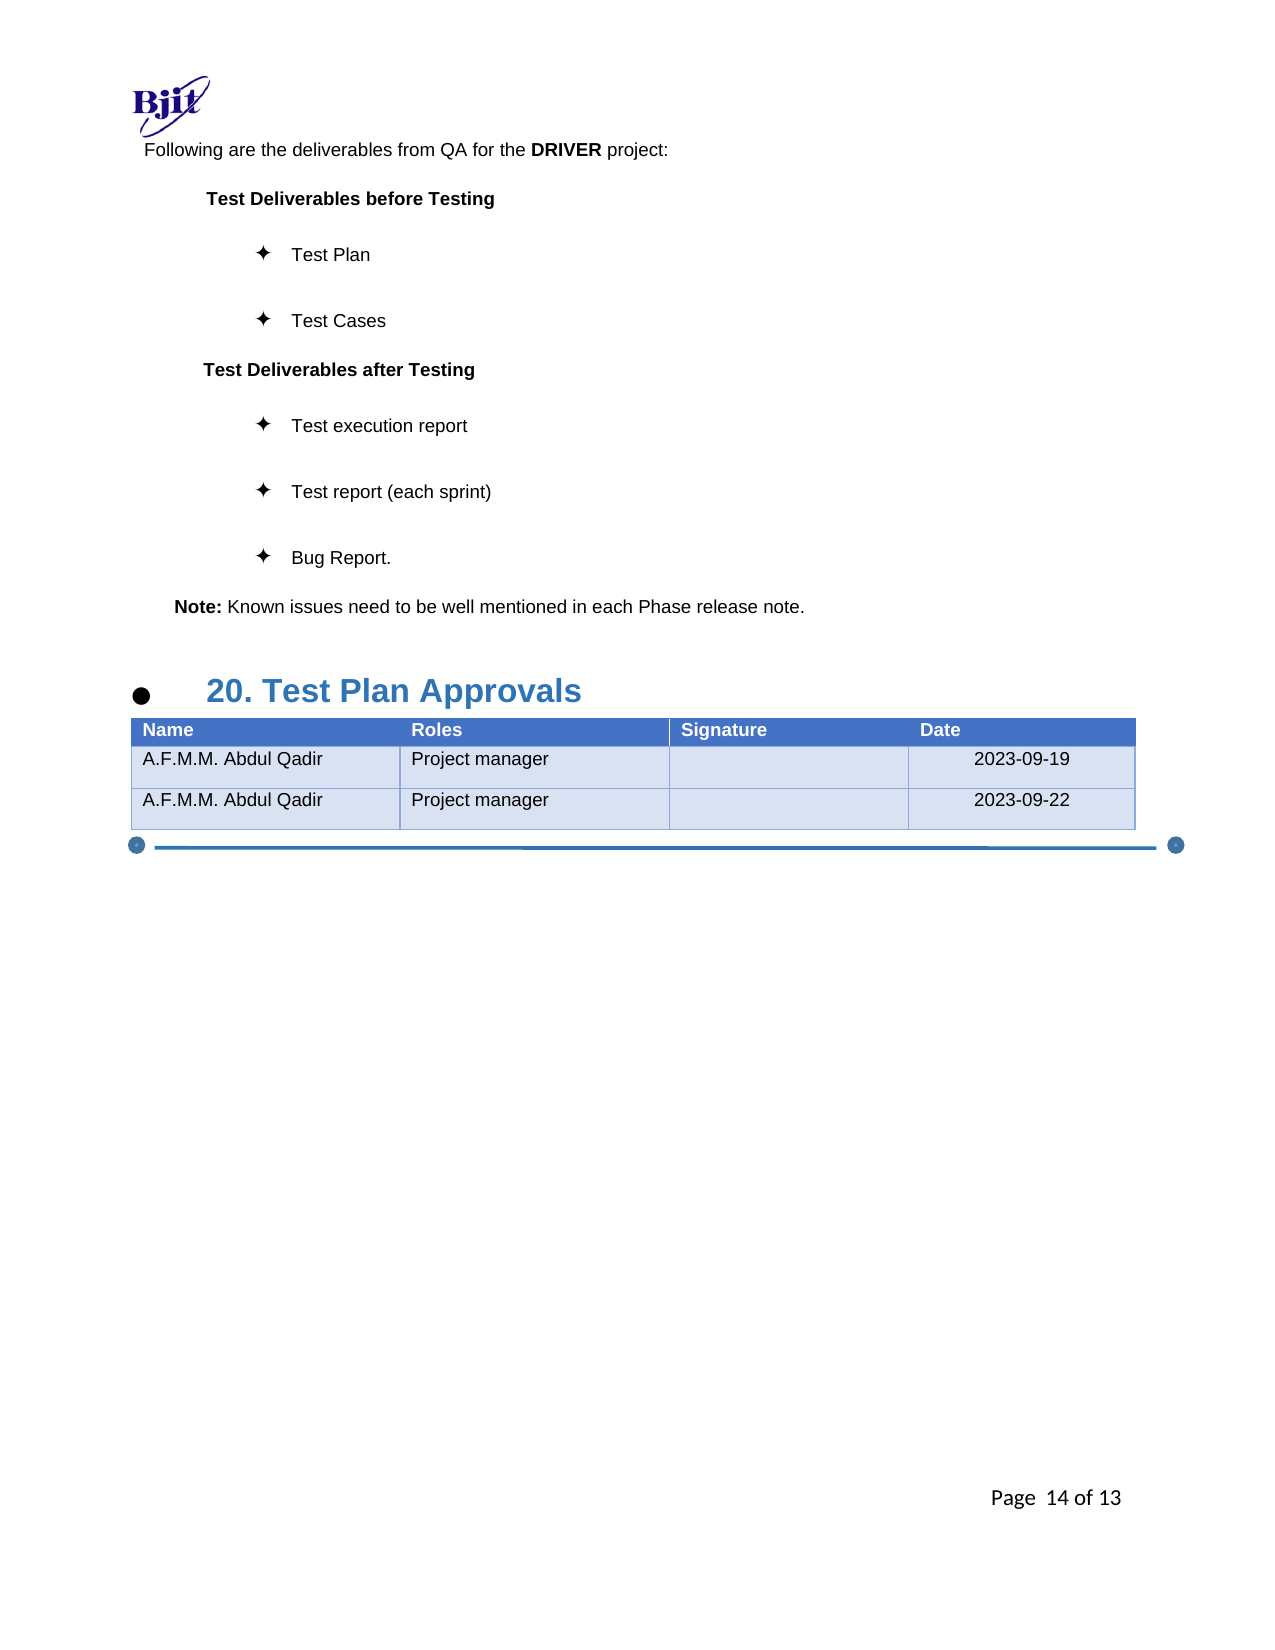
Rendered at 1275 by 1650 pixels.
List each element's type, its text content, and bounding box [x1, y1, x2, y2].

text Test Deliverables after Testing [203, 359, 1125, 381]
picture [131, 75, 211, 139]
table_cell 2023-09-19 [909, 747, 1134, 788]
table_header Name [132, 719, 400, 746]
table_cell Project manager [401, 747, 669, 788]
text Note: Known issues need to be well mentioned in each Phase release note. [131, 596, 1125, 618]
table_cell A.F.M.M. Abdul Qadir [132, 789, 399, 829]
table_cell A.F.M.M. Abdul Qadir [132, 747, 399, 788]
table_header Signature [670, 719, 909, 746]
text Following are the deliverables from QA for the DRIVER project: [131, 139, 1125, 161]
table_header Roles [400, 719, 669, 746]
subtitle 20. Test Plan Approvals [131, 669, 1125, 716]
list Bug Report. [254, 530, 1125, 577]
table_header Date [909, 719, 1134, 746]
table_cell [670, 789, 908, 829]
list Test Plan [254, 227, 1125, 274]
table_cell [670, 747, 908, 788]
list Test Cases [254, 293, 1125, 340]
list Test execution report [254, 398, 1125, 446]
text Test Deliverables before Testing [206, 188, 1125, 210]
table_cell 2023-09-22 [909, 789, 1134, 829]
table_cell Project manager [401, 789, 669, 829]
list Test report (each sprint) [254, 464, 1125, 511]
